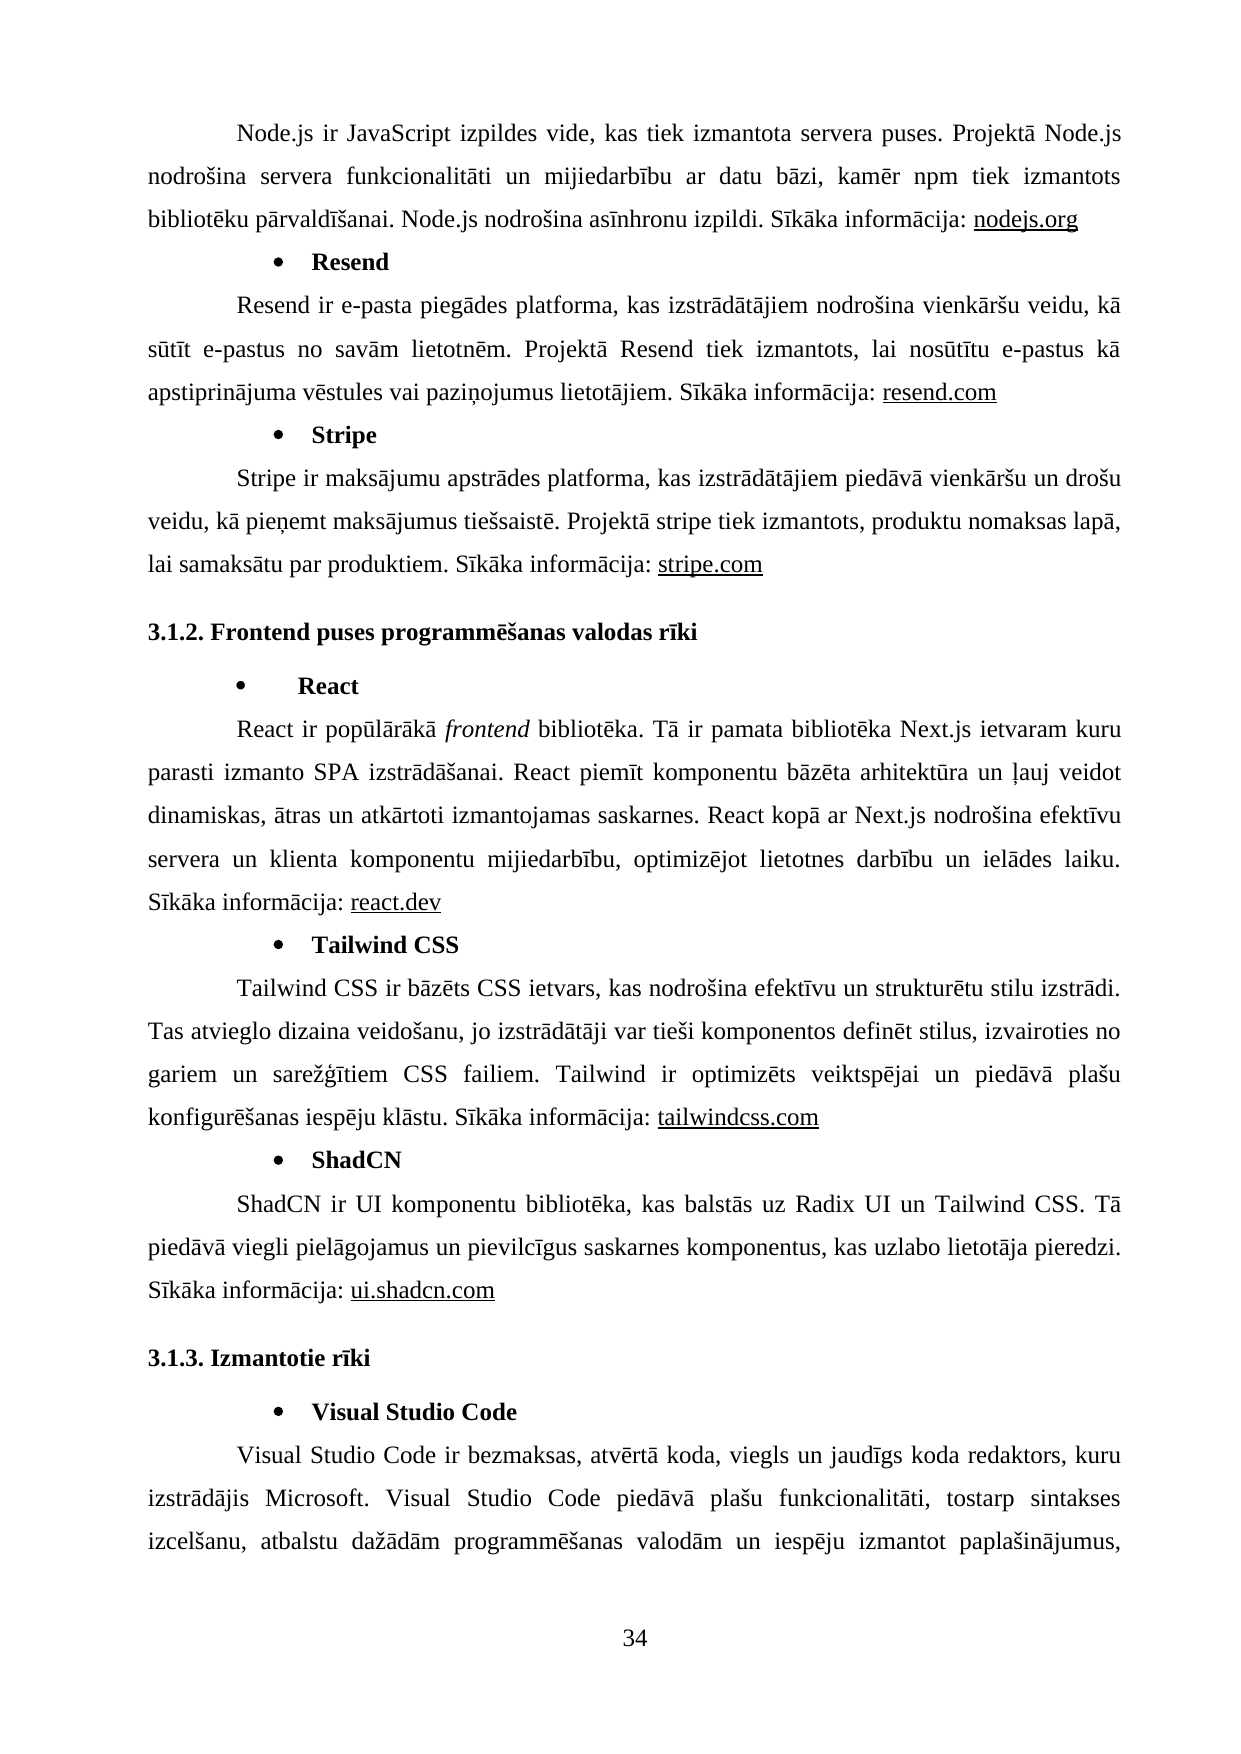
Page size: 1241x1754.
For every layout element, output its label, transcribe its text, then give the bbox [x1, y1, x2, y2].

subtitle 3.1.2. Frontend puses programmēšanas valodas rīki [148, 617, 1122, 646]
text Node.js ir JavaScript izpildes vide, kas tiek izmantota servera puses. Projektā Node.js nodrošina servera funkcionalitāti un mijiedarbību ar datu bāzi, kamēr npm tiek izmantots bibliotēku pārvaldīšanai. Node.js nodrošina asīnhronu izpildi. Sīkāka informācija: nodejs.org [148, 118, 1122, 233]
list Resend [274, 247, 1122, 276]
text ShadCN ir UI komponentu bibliotēka, kas balstās uz Radix UI un Tailwind CSS. Tā piedāvā viegli pielāgojamus un pievilcīgus saskarnes komponentus, kas uzlabo lietotāja pieredzi. Sīkāka informācija: ui.shadcn.com [148, 1189, 1122, 1304]
list React [236, 671, 1122, 700]
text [148, 1440, 1122, 1555]
list Stripe [274, 420, 1122, 449]
text Tailwind CSS ir bāzēts CSS ietvars, kas nodrošina efektīvu un strukturētu stilu izstrādi. Tas atvieglo dizaina veidošanu, jo izstrādātāji var tieši komponentos definēt stilus, izvairoties no gariem un sarežģītiem CSS failiem. Tailwind ir optimizēts veiktspējai un piedāvā plašu konfigurēšanas iespēju klāstu. Sīkāka informācija: tailwindcss.com [148, 973, 1122, 1131]
list ShadCN [274, 1146, 1122, 1174]
text Resend ir e-pasta piegādes platforma, kas izstrādātājiem nodrošina vienkāršu veidu, kā sūtīt e-pastus no savām lietotnēm. Projektā Resend tiek izmantots, lai nosūtītu e-pastus kā apstiprinājuma vēstules vai paziņojumus lietotājiem. Sīkāka informācija: resend.com [148, 291, 1122, 406]
subtitle 3.1.3. Izmantotie rīki [148, 1343, 1122, 1372]
text React ir popūlārākā frontend bibliotēka. Tā ir pamata bibliotēka Next.js ietvaram kuru parasti izmanto SPA izstrādāšanai. React piemīt komponentu bāzēta arhitektūra un ļauj veidot dinamiskas, ātras un atkārtoti izmantojamas saskarnes. React kopā ar Next.js nodrošina efektīvu servera un klienta komponentu mijiedarbību, optimizējot lietotnes darbību un ielādes laiku. Sīkāka informācija: react.dev [148, 714, 1122, 916]
list Tailwind CSS [274, 930, 1122, 959]
text Stripe ir maksājumu apstrādes platforma, kas izstrādātājiem piedāvā vienkāršu un drošu veidu, kā pieņemt maksājumus tiešsaistē. Projektā stripe tiek izmantots, produktu nomaksas lapā, lai samaksātu par produktiem. Sīkāka informācija: stripe.com [148, 463, 1122, 578]
list Visual Studio Code [274, 1397, 1122, 1426]
